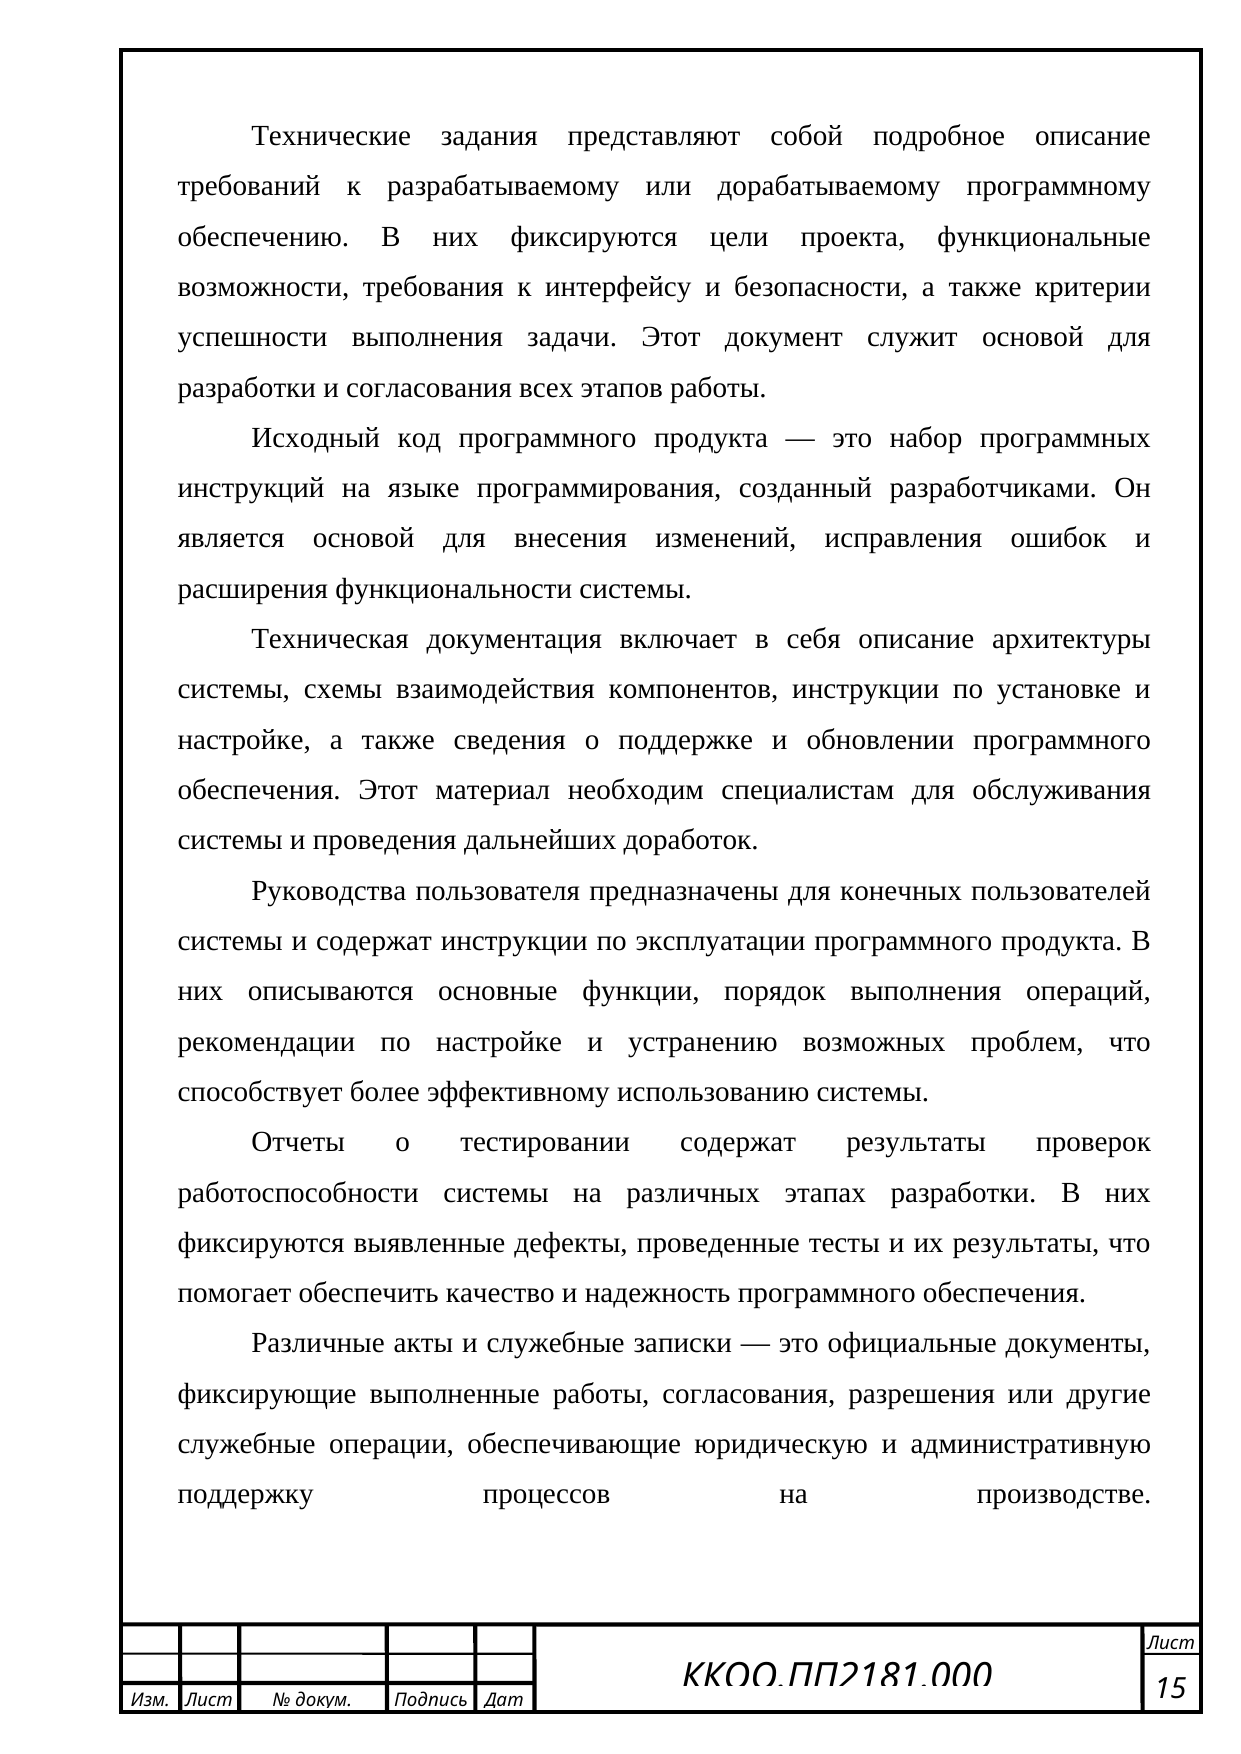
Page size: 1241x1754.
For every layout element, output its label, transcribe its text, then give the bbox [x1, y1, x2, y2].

text Техническая документация включает в себя описание архитектуры системы, схемы взаимодействия компонентов, инструкции по установке и настройке, а также сведения о поддержке и обновлении программного обеспечения. Этот материал необходим специалистам для обслуживания системы и проведения дальнейших доработок. [177, 621, 1152, 856]
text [177, 1326, 1152, 1510]
text Исходный код программного продукта — это набор программных инструкций на языке программирования, созданный разработчиками. Он является основой для внесения изменений, исправления ошибок и расширения функциональности системы. [177, 420, 1152, 604]
text Технические задания представляют собой подробное описание требований к разрабатываемому или дорабатываемому программному обеспечению. В них фиксируются цели проекта, функциональные возможности, требования к интерфейсу и безопасности, а также критерии успешности выполнения задачи. Этот документ служит основой для разработки и согласования всех этапов работы. [177, 118, 1152, 403]
text Руководства пользователя предназначены для конечных пользователей системы и содержат инструкции по эксплуатации программного продукта. В них описываются основные функции, порядок выполнения операций, рекомендации по настройке и устранению возможных проблем, что способствует более эффективному использованию системы. [177, 873, 1152, 1108]
text Отчеты о тестировании содержат результаты проверок работоспособности системы на различных этапах разработки. В них фиксируются выявленные дефекты, проведенные тесты и их результаты, что помогает обеспечить качество и надежность программного обеспечения. [177, 1124, 1152, 1309]
